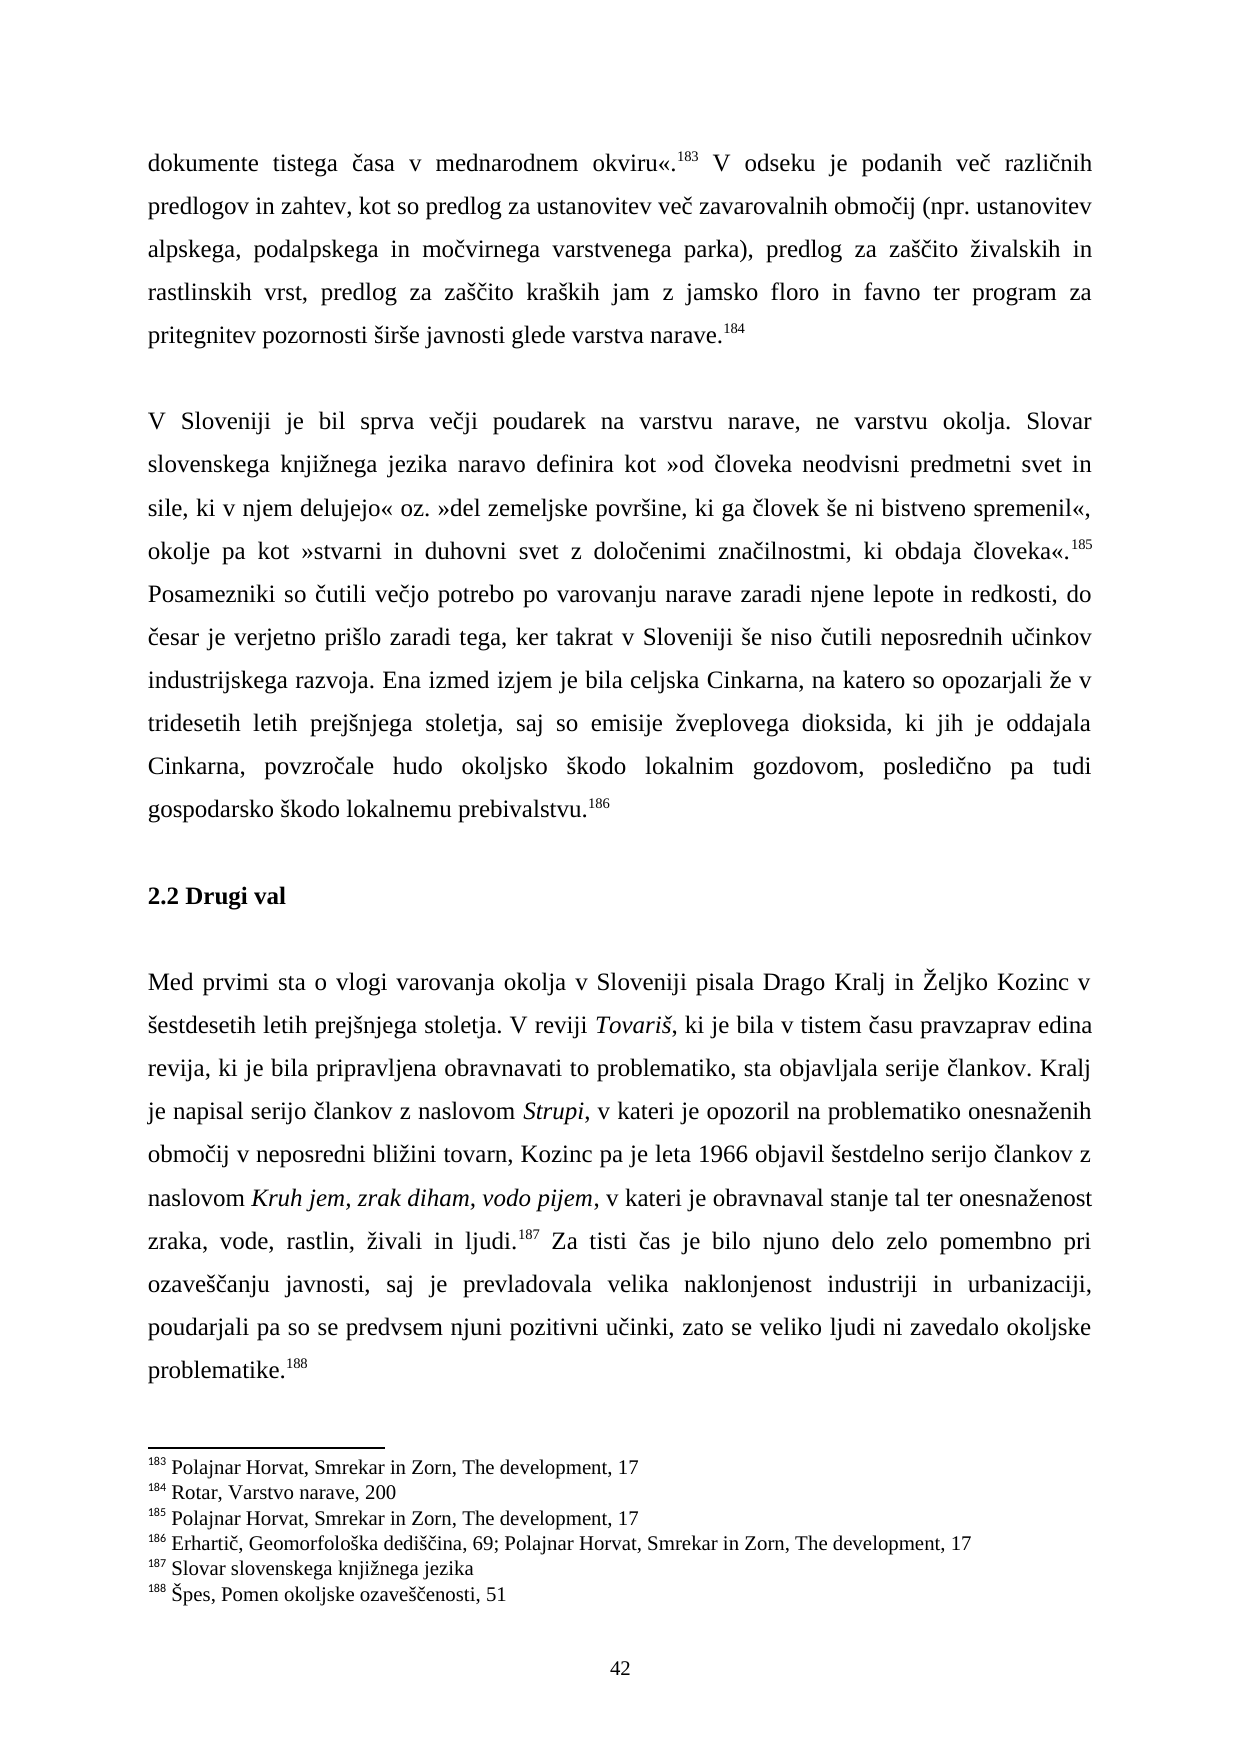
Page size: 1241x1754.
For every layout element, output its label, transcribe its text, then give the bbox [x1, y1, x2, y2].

text 2.2 Drugi val [148, 881, 1093, 909]
text Med prvimi sta o vlogi varovanja okolja v Sloveniji pisala Drago Kralj in Željko Kozinc v šestdesetih letih prejšnjega stoletja. V reviji Tovariš, ki je bila v tistem času pravzaprav edina revija, ki je bila pripravljena obravnavati to problematiko, sta objavljala serije člankov. Kralj je napisal serijo člankov z naslovom Strupi, v kateri je opozoril na problematiko onesnaženih območij v neposredni bližini tovarn, Kozinc pa je leta 1966 objavil šestdelno serijo člankov z naslovom Kruh jem, zrak diham, vodo pijem, v kateri je obravnaval stanje tal ter onesnaženost zraka, vode, rastlin, živali in ljudi. Za tisti čas je bilo njuno delo zelo pomembno pri ozaveščanju javnosti, saj je prevladovala velika naklonjenost industriji in urbanizaciji, poudarjali pa so se predvsem njuni pozitivni učinki, zato se veliko ljudi ni zavedalo okoljske problematike. [148, 967, 1093, 1384]
text V Sloveniji je bil sprva večji poudarek na varstvu narave, ne varstvu okolja. Slovar slovenskega knjižnega jezika naravo definira kot »od človeka neodvisni predmetni svet in sile, ki v njem delujejo« oz. »del zemeljske površine, ki ga človek še ni bistveno spremenil«, okolje pa kot »stvarni in duhovni svet z določenimi značilnostmi, ki obdaja človeka«. Posamezniki so čutili večjo potrebo po varovanju narave zaradi njene lepote in redkosti, do česar je verjetno prišlo zaradi tega, ker takrat v Sloveniji še niso čutili neposrednih učinkov industrijskega razvoja. Ena izmed izjem je bila celjska Cinkarna, na katero so opozarjali že v tridesetih letih prejšnjega stoletja, saj so emisije žveplovega dioksida, ki jih je oddajala Cinkarna, povzročale hudo okoljsko škodo lokalnim gozdovom, posledično pa tudi gospodarsko škodo lokalnemu prebivalstvu. [148, 406, 1093, 823]
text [148, 148, 1093, 349]
